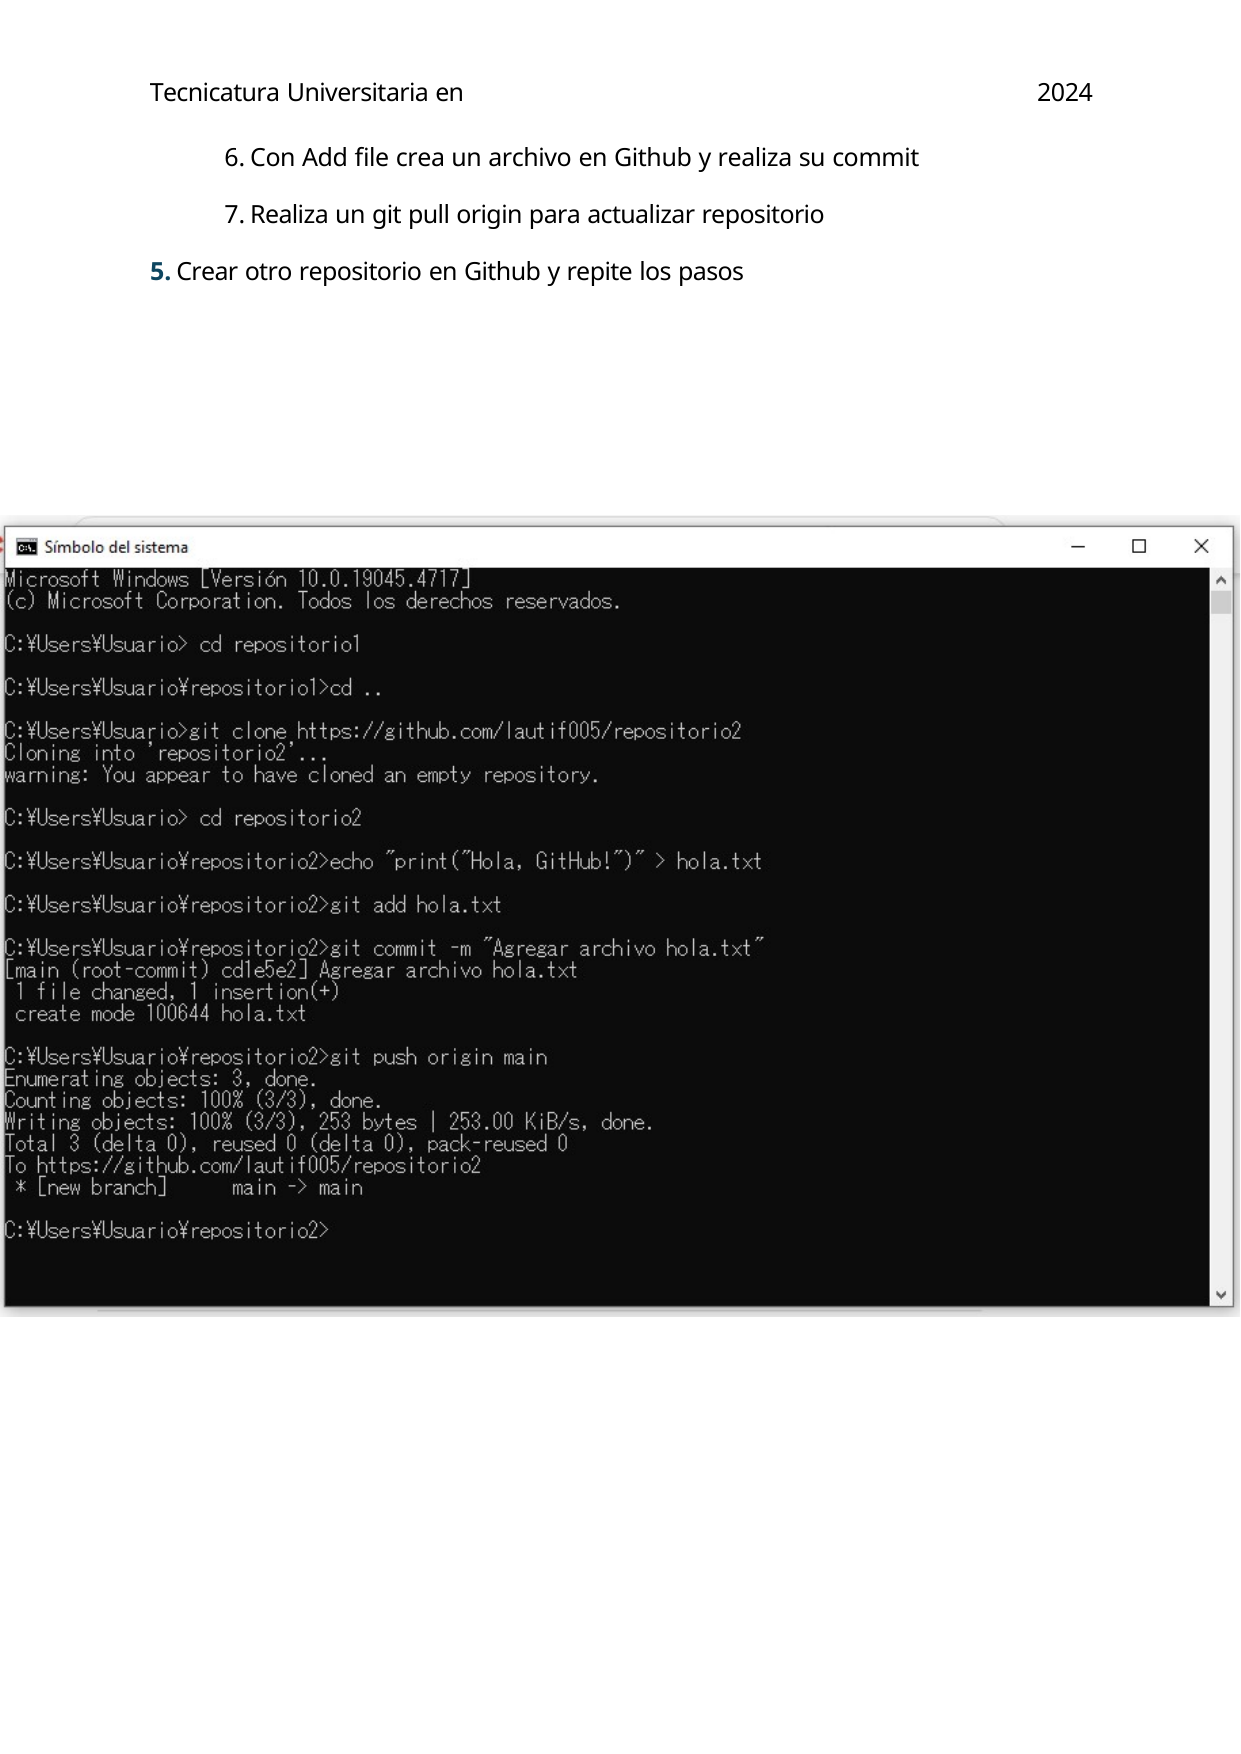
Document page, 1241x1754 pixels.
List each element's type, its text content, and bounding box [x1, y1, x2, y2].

list Realiza un git pull origin para actualizar repositorio [224, 197, 1096, 231]
list Crear otro repositorio en Github y repite los pasos [150, 254, 1096, 288]
list Con Add file crea un archivo en Github y realiza su commit [224, 139, 1096, 174]
picture [0, 515, 1241, 1317]
